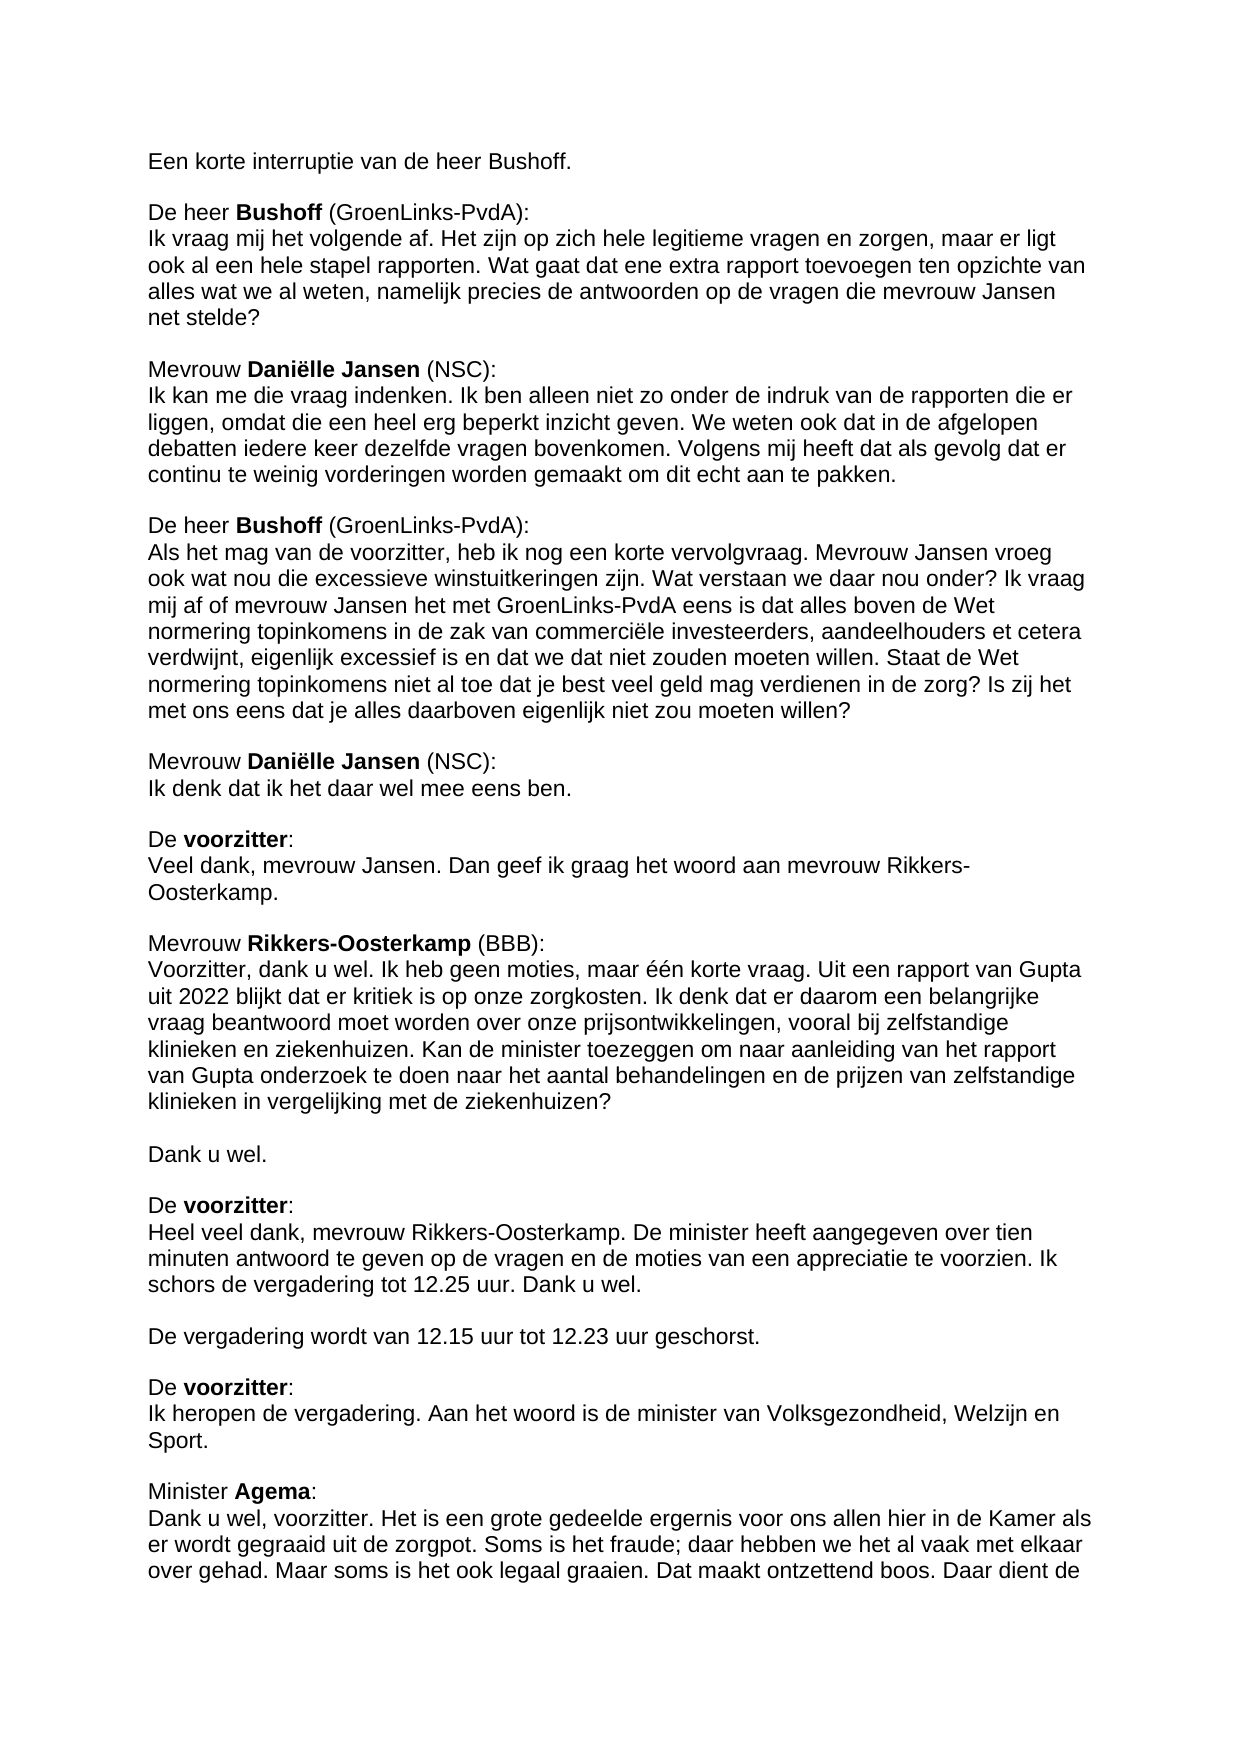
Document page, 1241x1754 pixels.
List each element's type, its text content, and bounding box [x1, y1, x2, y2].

text De voorzitter: Veel dank, mevrouw Jansen. Dan geef ik graag het woord aan mevrouw Rikkers-Oosterkamp. [148, 826, 1093, 905]
text De heer Bushoff (GroenLinks-PvdA): Ik vraag mij het volgende af. Het zijn op zich hele legitieme vragen en zorgen, maar er ligt ook al een hele stapel rapporten. Wat gaat dat ene extra rapport toevoegen ten opzichte van alles wat we al weten, namelijk precies de antwoorden op de vragen die mevrouw Jansen net stelde? [148, 199, 1093, 331]
text Mevrouw Rikkers-Oosterkamp (BBB): Voorzitter, dank u wel. Ik heb geen moties, maar één korte vraag. Uit een rapport van Gupta uit 2022 blijkt dat er kritiek is op onze zorgkosten. Ik denk dat er daarom een belangrijke vraag beantwoord moet worden over onze prijsontwikkelingen, vooral bij zelfstandige klinieken en ziekenhuizen. Kan de minister toezeggen om naar aanleiding van het rapport van Gupta onderzoek te doen naar het aantal behandelingen en de prijzen van zelfstandige klinieken in vergelijking met de ziekenhuizen? Dank u wel. [148, 930, 1093, 1167]
text Een korte interruptie van de heer Bushoff. [148, 148, 1093, 174]
text De vergadering wordt van 12.15 uur tot 12.23 uur geschorst. [148, 1323, 1093, 1349]
text Mevrouw Daniëlle Jansen (NSC): Ik kan me die vraag indenken. Ik ben alleen niet zo onder de indruk van de rapporten die er liggen, omdat die een heel erg beperkt inzicht geven. We weten ook dat in de afgelopen debatten iedere keer dezelfde vragen bovenkomen. Volgens mij heeft dat als gevolg dat er continu te weinig vorderingen worden gemaakt om dit echt aan te pakken. [148, 356, 1093, 487]
text De voorzitter: Heel veel dank, mevrouw Rikkers-Oosterkamp. De minister heeft aangegeven over tien minuten antwoord te geven op de vragen en de moties van een appreciatie te voorzien. Ik schors de vergadering tot 12.25 uur. Dank u wel. [148, 1192, 1093, 1298]
text De voorzitter: Ik heropen de vergadering. Aan het woord is de minister van Volksgezondheid, Welzijn en Sport. [148, 1374, 1093, 1453]
text Mevrouw Daniëlle Jansen (NSC): Ik denk dat ik het daar wel mee eens ben. [148, 748, 1093, 801]
text De heer Bushoff (GroenLinks-PvdA): Als het mag van de voorzitter, heb ik nog een korte vervolgvraag. Mevrouw Jansen vroeg ook wat nou die excessieve winstuitkeringen zijn. Wat verstaan we daar nou onder? Ik vraag mij af of mevrouw Jansen het met GroenLinks-PvdA eens is dat alles boven de Wet normering topinkomens in de zak van commerciële investeerders, aandeelhouders et cetera verdwijnt, eigenlijk excessief is en dat we dat niet zouden moeten willen. Staat de Wet normering topinkomens niet al toe dat je best veel geld mag verdienen in de zorg? Is zij het met ons eens dat je alles daarboven eigenlijk niet zou moeten willen? [148, 512, 1093, 723]
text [148, 1478, 1093, 1583]
